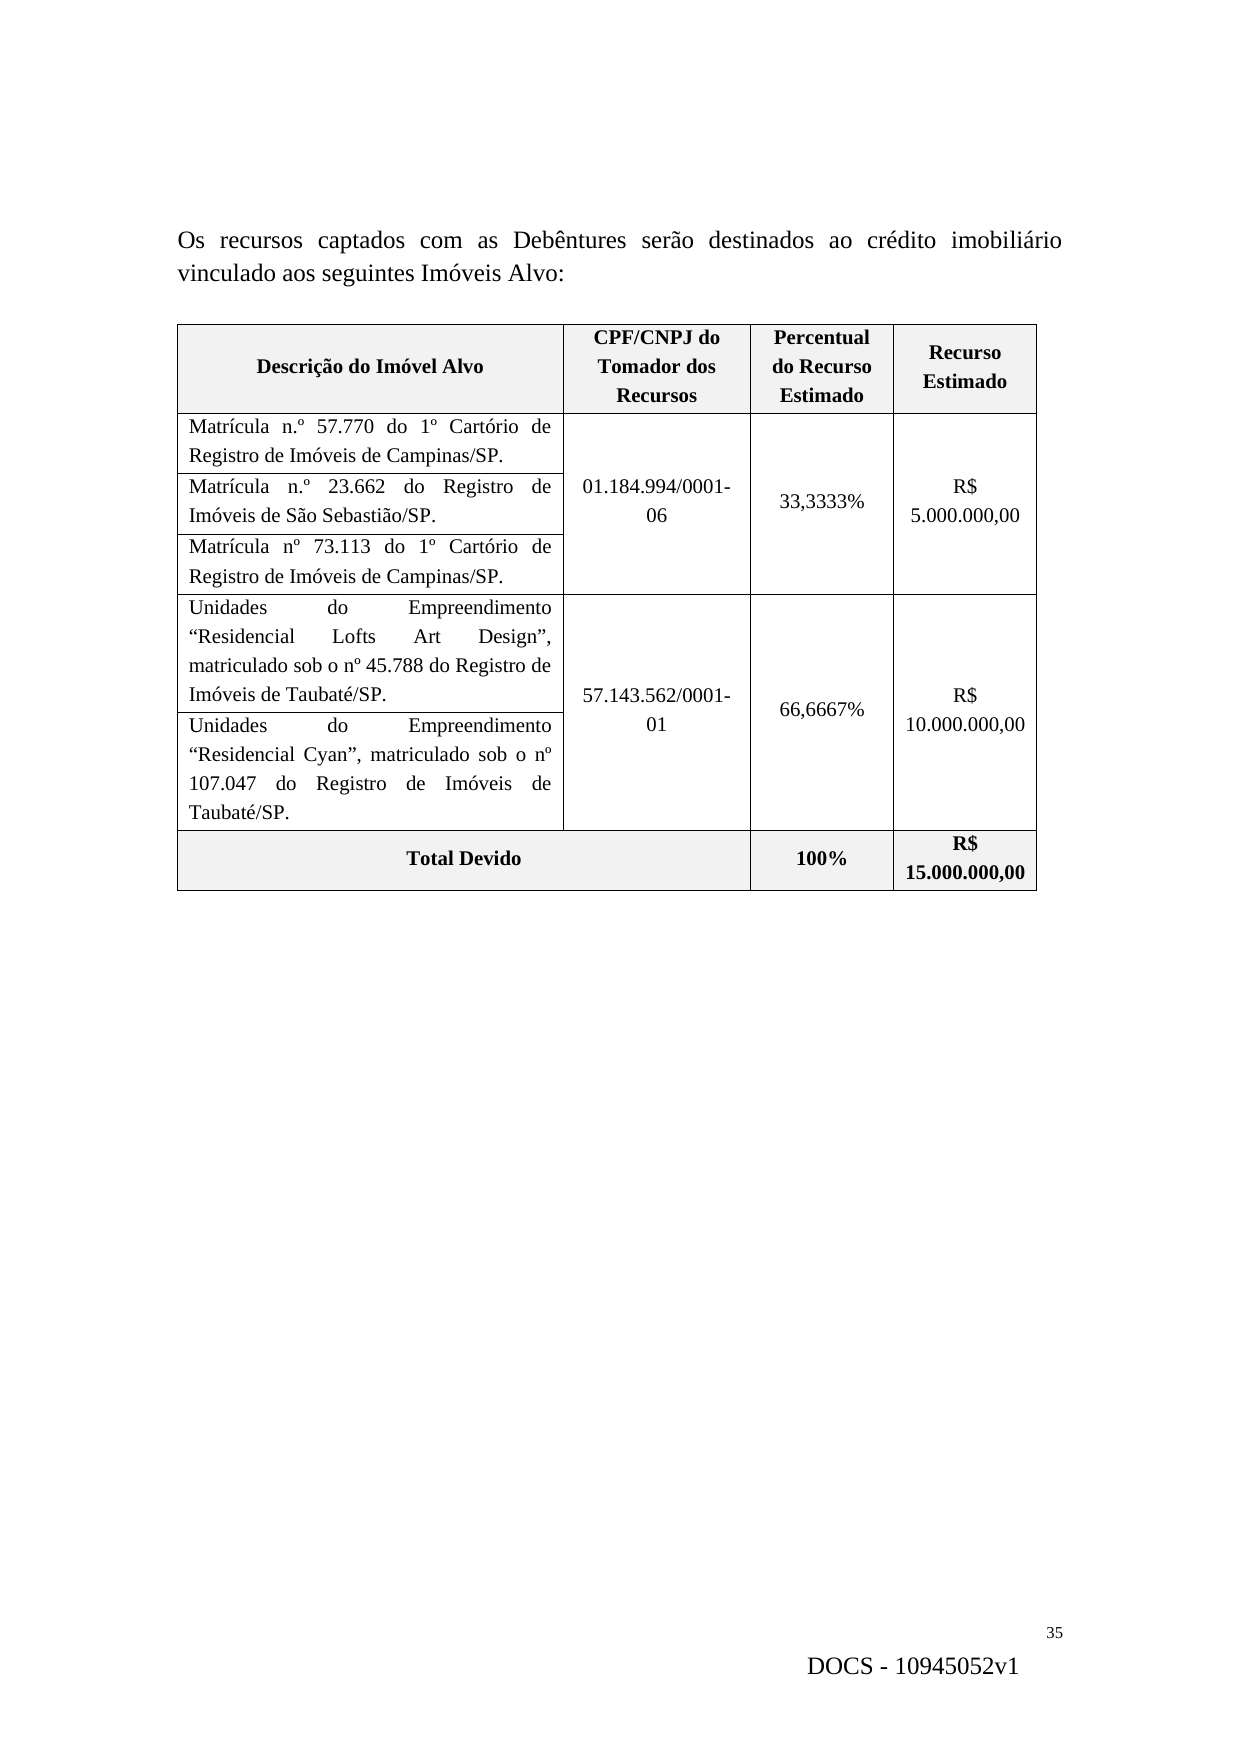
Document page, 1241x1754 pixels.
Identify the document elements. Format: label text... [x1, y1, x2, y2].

table_cell 01.184.994/0001-06 [564, 414, 750, 593]
table_cell 100% [751, 831, 893, 890]
table_cell Matrícula n.º 23.662 do Registro de Imóveis de São Sebastião/SP. [178, 474, 563, 533]
list Os recursos captados com as Debêntures serão destinados ao crédito imobiliário vinculado aos seguintes Imóveis Alvo: [177, 225, 1063, 287]
table_cell Matrícula nº 73.113 do 1º Cartório de Registro de Imóveis de Campinas/SP. [178, 535, 563, 593]
table_header Recurso Estimado [894, 325, 1036, 413]
table_cell Unidades do Empreendimento “Residencial Cyan”, matriculado sob o nº 107.047 do Registro de Imóveis de Taubaté/SP. [178, 713, 563, 830]
table_cell 33,3333% [751, 414, 893, 593]
table_cell Unidades do Empreendimento “Residencial Lofts Art Design”, matriculado sob o nº 45.788 do Registro de Imóveis de Taubaté/SP. [178, 595, 563, 712]
table_header Descrição do Imóvel Alvo [178, 325, 563, 413]
table_header CPF/CNPJ do Tomador dos Recursos [564, 325, 750, 413]
table_header Percentual do Recurso Estimado [751, 325, 893, 413]
table_cell 66,6667% [751, 595, 893, 830]
table_cell 57.143.562/0001-01 [564, 595, 750, 830]
table_cell R$ 5.000.000,00 [894, 414, 1036, 593]
table_cell Total Devido [178, 831, 750, 890]
table_cell R$ 10.000.000,00 [894, 595, 1036, 830]
table_cell Matrícula n.º 57.770 do 1º Cartório de Registro de Imóveis de Campinas/SP. [178, 414, 563, 473]
table_cell R$ 15.000.000,00 [894, 831, 1036, 890]
